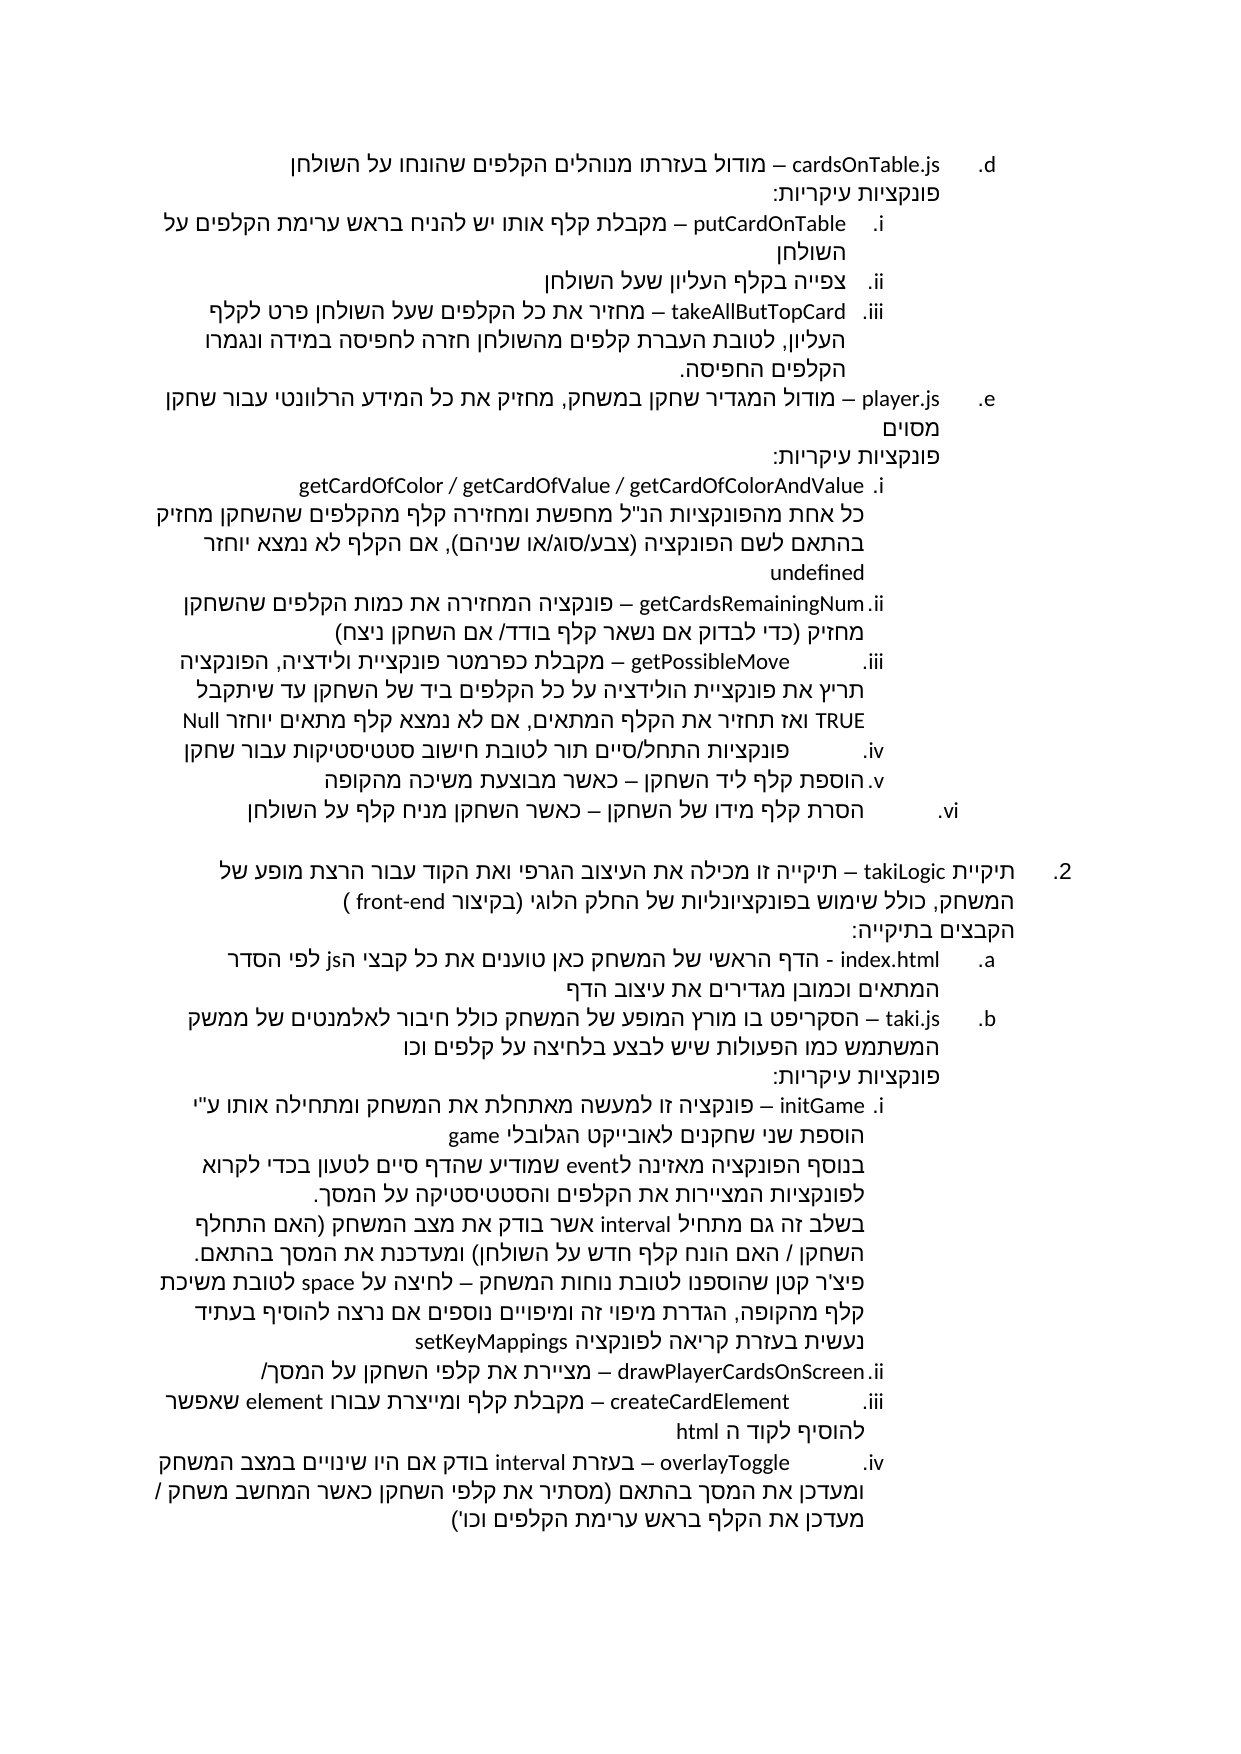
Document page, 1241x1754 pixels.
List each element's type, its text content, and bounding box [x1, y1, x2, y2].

list putCardOnTable – מקבלת קלף אותו יש להניח בראש ערימת הקלפים על השולחן [150, 209, 884, 265]
list פונקציות עיקריות: [150, 180, 940, 207]
list צפייה בקלף העליון שעל השולחן [150, 267, 884, 295]
list takeAllButTopCard – מחזיר את כל הקלפים שעל השולחן פרט לקלף העליון, לטובת העברת קלפים מהשולחן חזרה לחפיסה במידה ונגמרו הקלפים החפיסה. [150, 297, 884, 382]
list תיקיית takiLogic – תיקייה זו מכילה את העיצוב הגרפי ואת הקוד עבור הרצת מופע של המשחק, כולל שימוש בפונקציונליות של החלק הלוגי (בקיצור front-end ) הקבצים בתיקייה: [150, 857, 1053, 943]
list getCardOfColor / getCardOfValue / getCardOfColorAndValue כל אחת מהפונקציות הנ"ל מחפשת ומחזירה קלף מהקלפים שהשחקן מחזיק בהתאם לשם הפונקציה (צבע/סוג/או שניהם), אם הקלף לא נמצא יוחזר undefined [150, 471, 884, 586]
list index.html - הדף הראשי של המשחק כאן טוענים את כל קבצי הjs לפי הסדר המתאים וכמובן מגדירים את עיצוב הדף [150, 946, 978, 1002]
list הסרת קלף מידו של השחקן – כאשר השחקן מניח קלף על השולחן [150, 796, 959, 824]
list drawPlayerCardsOnScreen – מציירת את קלפי השחקן על המסך/ [150, 1357, 884, 1385]
list createCardElement – מקבלת קלף ומייצרת עבורו element שאפשר להוסיף לקוד ה html [150, 1387, 884, 1445]
list initGame – פונקציה זו למעשה מאתחלת את המשחק ומתחילה אותו ע"י הוספת שני שחקנים לאובייקט הגלובלי game בנוסף הפונקציה מאזינה לevent שמודיע שהדף סיים לטעון בכדי לקרוא לפונקציות המציירות את הקלפים והסטטיסטיקה על המסך. בשלב זה גם מתחיל interval אשר בודק את מצב המשחק (האם התחלף השחקן / האם הונח קלף חדש על השולחן) ומעדכנת את המסך בהתאם. פיצ'ר קטן שהוספנו לטובת נוחות המשחק – לחיצה על space לטובת משיכת קלף מהקופה, הגדרת מיפוי זה ומיפויים נוספים אם נרצה להוסיף בעתיד נעשית בעזרת קריאה לפונקציה setKeyMappings [150, 1091, 884, 1355]
list פונקציות עיקריות: [150, 1063, 940, 1089]
list player.js – מודול המגדיר שחקן במשחק, מחזיק את כל המידע הרלוונטי עבור שחקן מסוים פונקציות עיקריות: [150, 384, 978, 469]
list פונקציות התחל/סיים תור לטובת חישוב סטטיסטיקות עבור שחקן [150, 736, 884, 764]
list overlayToggle – בעזרת interval בודק אם היו שינויים במצב המשחק ומעדכן את המסך בהתאם (מסתיר את קלפי השחקן כאשר המחשב משחק / מעדכן את הקלף בראש ערימת הקלפים וכו') [150, 1448, 884, 1532]
list cardsOnTable.js – מודול בעזרתו מנוהלים הקלפים שהונחו על השולחן [150, 150, 978, 178]
list getCardsRemainingNum – פונקציה המחזירה את כמות הקלפים שהשחקן מחזיק (כדי לבדוק אם נשאר קלף בודד/ אם השחקן ניצח) [150, 589, 884, 645]
list הוספת קלף ליד השחקן – כאשר מבוצעת משיכה מהקופה [150, 766, 884, 794]
list getPossibleMove – מקבלת כפרמטר פונקציית ולידציה, הפונקציה תריץ את פונקציית הולידציה על כל הקלפים ביד של השחקן עד שיתקבל TRUE ואז תחזיר את הקלף המתאים, אם לא נמצא קלף מתאים יוחזר Null [150, 647, 884, 734]
list taki.js – הסקריפט בו מורץ המופע של המשחק כולל חיבור לאלמנטים של ממשק המשתמש כמו הפעולות שיש לבצע בלחיצה על קלפים וכו [150, 1004, 978, 1061]
